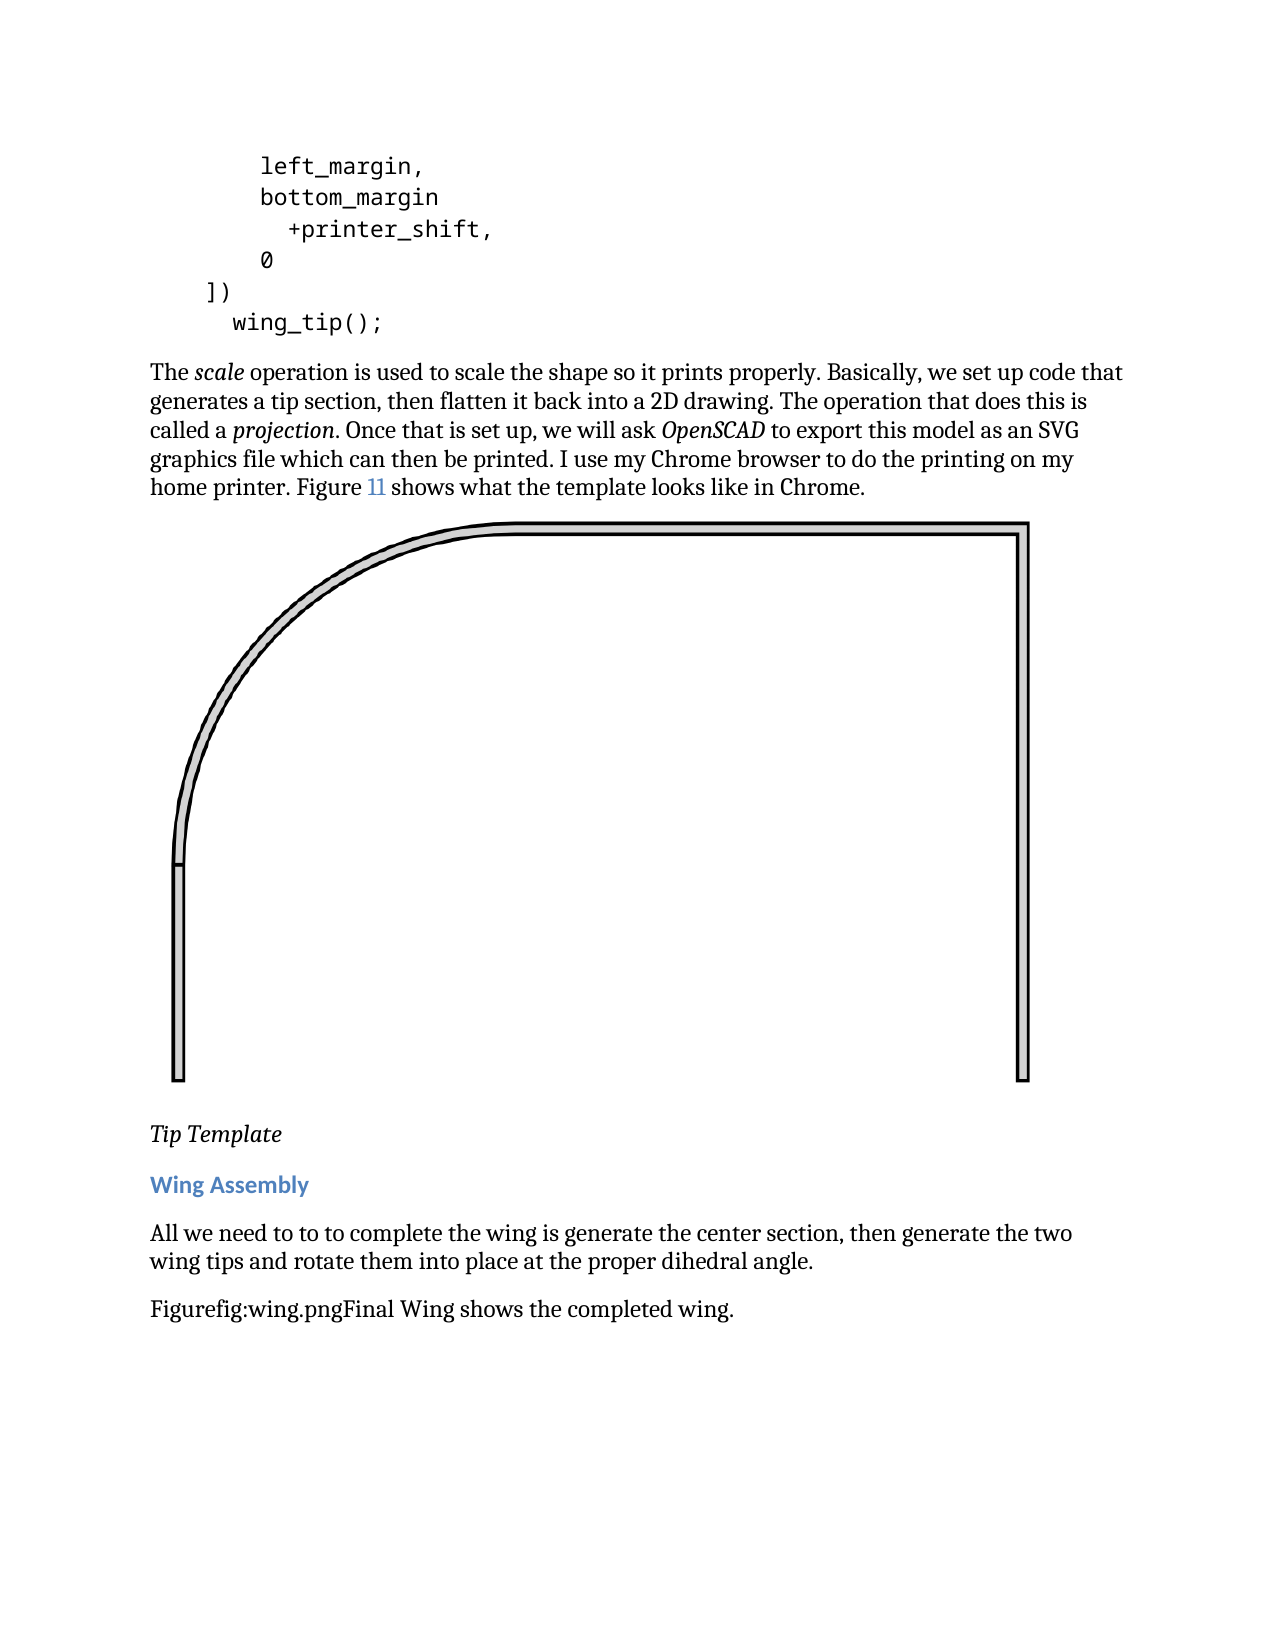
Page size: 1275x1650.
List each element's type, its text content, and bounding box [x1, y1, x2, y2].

text Figurefig:wing.pngFinal Wing shows the completed wing. [150, 1295, 1125, 1323]
picture [168, 520, 1044, 1099]
subtitle Wing Assembly [150, 1169, 1125, 1200]
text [150, 150, 1125, 337]
text Tip Template [150, 1120, 1125, 1148]
text The scale operation is used to scale the shape so it prints properly. Basically, we set up code that generates a tip section, then flatten it back into a 2D drawing. The operation that does this is called a projection. Once that is set up, we will ask OpenSCAD to export this model as an SVG graphics file which can then be printed. I use my Chrome browser to do the printing on my home printer. Figure 11 shows what the template looks like in Chrome. [150, 358, 1125, 502]
text All we need to to to complete the wing is generate the center section, then generate the two wing tips and rotate them into place at the proper dihedral angle. [150, 1218, 1125, 1276]
